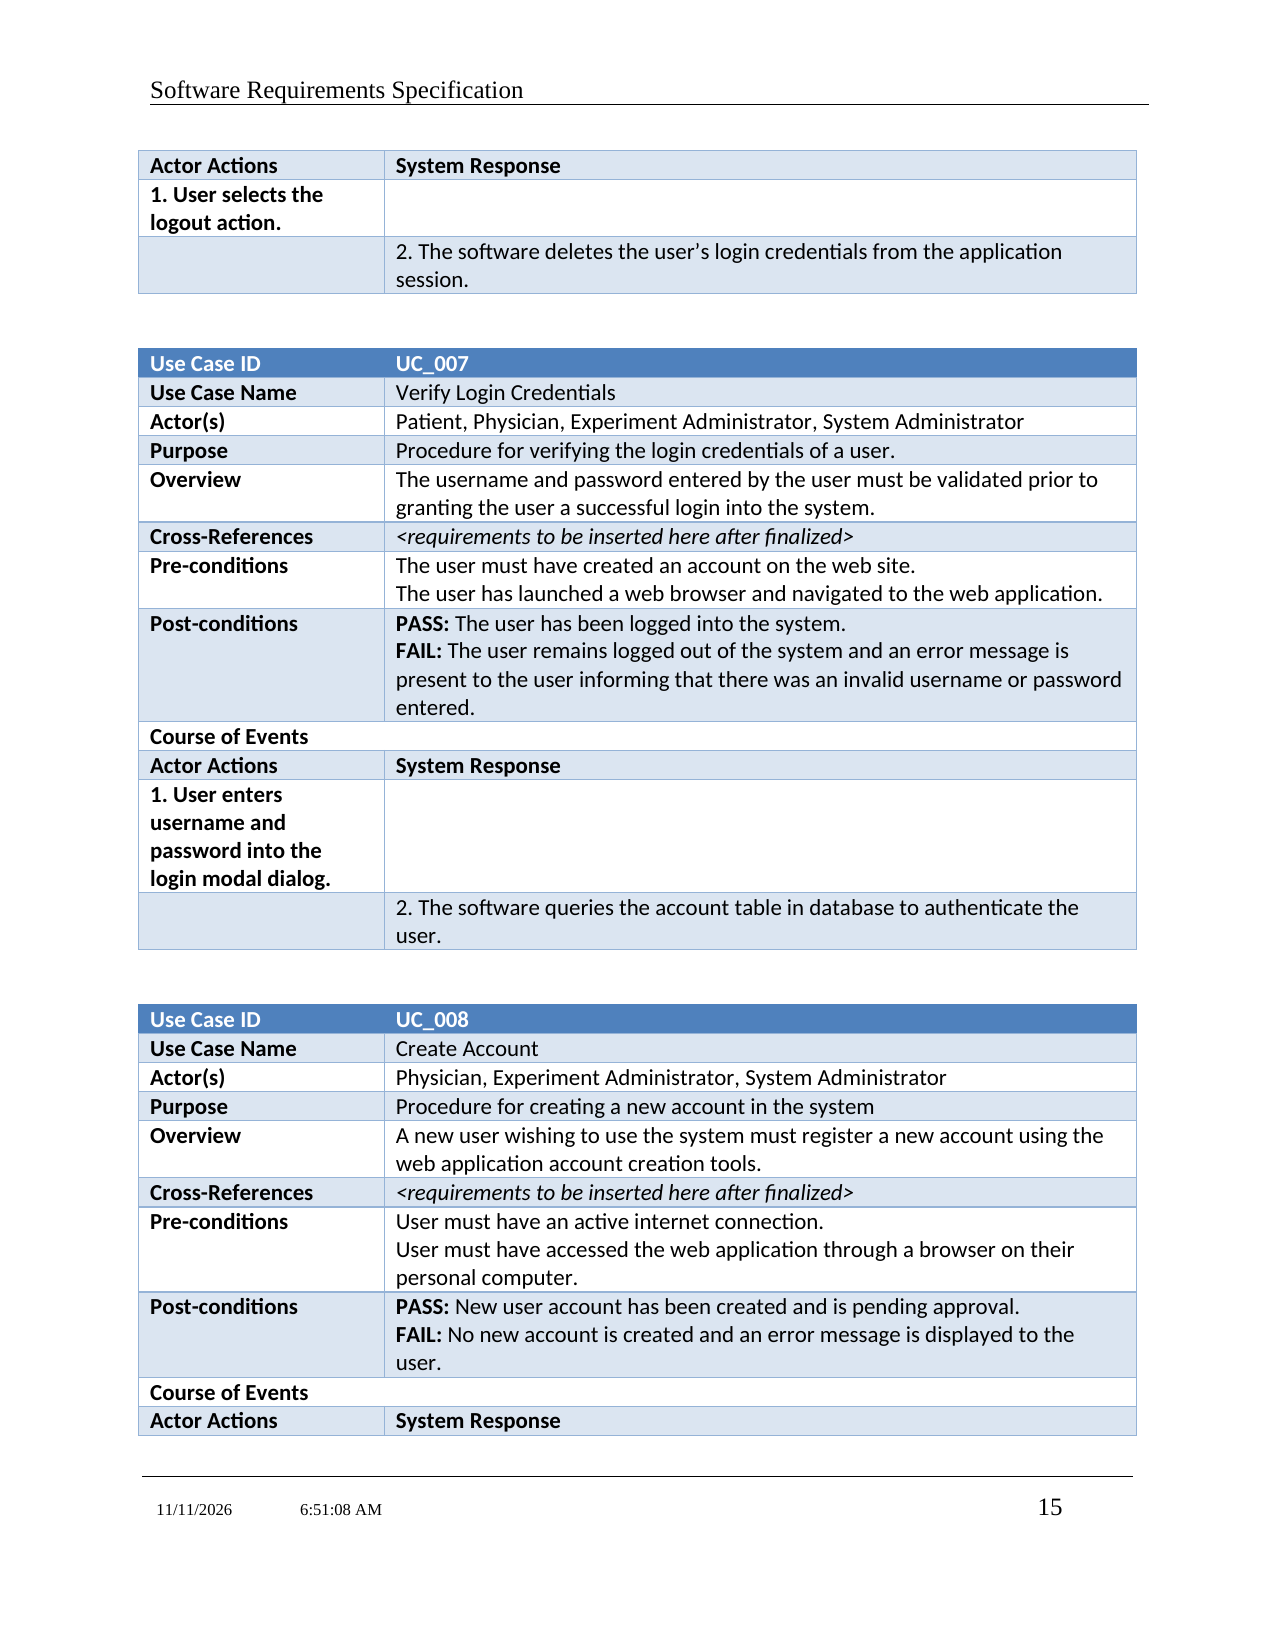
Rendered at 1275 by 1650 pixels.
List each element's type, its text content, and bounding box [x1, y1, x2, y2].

table_header Use Case ID [139, 1005, 384, 1033]
table_cell Overview [139, 1121, 384, 1177]
table_cell Procedure for creating a new account in the system [385, 1092, 1136, 1120]
table_cell <requirements to be inserted here after finalized> [385, 523, 1136, 551]
table_cell The user must have created an account on the web site. The user has launched a web browser and navigated to the web application. [385, 552, 1136, 608]
table_cell Physician, Experiment Administrator, System Administrator [385, 1063, 1136, 1091]
table_cell Patient, Physician, Experiment Administrator, System Administrator [385, 407, 1136, 435]
table_cell <requirements to be inserted here after finalized> [385, 1178, 1136, 1206]
table_cell System Response [385, 751, 1136, 779]
table_cell Cross-References [139, 523, 384, 551]
table_cell User must have an active internet connection. User must have accessed the web application through a browser on their personal computer. [385, 1208, 1136, 1291]
table_cell Purpose [139, 436, 384, 464]
table_cell 2. The software queries the account table in database to authenticate the user. [385, 893, 1136, 949]
table_cell Verify Login Credentials [385, 378, 1136, 406]
table_cell Post-conditions [139, 609, 384, 721]
table_cell Procedure for verifying the login credentials of a user. [385, 436, 1136, 464]
table_cell Course of Events [139, 722, 1136, 750]
table_cell Create Account [385, 1034, 1136, 1062]
table_cell [139, 237, 384, 293]
table_cell Actor Actions [139, 151, 384, 179]
table_cell Course of Events [139, 1378, 1136, 1406]
table_header UC_008 [385, 1005, 1136, 1033]
table_cell Use Case Name [139, 1034, 384, 1062]
table_cell PASS: New user account has been created and is pending approval. FAIL: No new account is created and an error message is displayed to the user. [385, 1293, 1136, 1377]
table_cell Pre-conditions [139, 1208, 384, 1291]
table_cell 1. User enters username and password into the login modal dialog. [139, 780, 384, 892]
table_cell The username and password entered by the user must be validated prior to granting the user a successful login into the system. [385, 465, 1136, 521]
table_cell Actor Actions [139, 1407, 384, 1435]
table_cell A new user wishing to use the system must register a new account using the web application account creation tools. [385, 1121, 1136, 1177]
table_cell Cross-References [139, 1178, 384, 1206]
table_cell System Response [385, 1407, 1136, 1435]
table_cell System Response [385, 151, 1136, 179]
table_cell 2. The software deletes the user’s login credentials from the application session. [385, 237, 1136, 293]
table_header UC_007 [385, 349, 1136, 377]
table_cell Use Case Name [139, 378, 384, 406]
table_cell [385, 180, 1136, 236]
table_cell Overview [139, 465, 384, 521]
table_cell [385, 780, 1136, 892]
table_cell Actor(s) [139, 1063, 384, 1091]
table_cell 1. User selects the logout action. [139, 180, 384, 236]
table_cell Actor(s) [139, 407, 384, 435]
table_cell Pre-conditions [139, 552, 384, 608]
table_cell Purpose [139, 1092, 384, 1120]
table_cell Actor Actions [139, 751, 384, 779]
table_header Use Case ID [139, 349, 384, 377]
table_cell [139, 893, 384, 949]
table_cell PASS: The user has been logged into the system. FAIL: The user remains logged out of the system and an error message is present to the user informing that there was an invalid username or password entered. [385, 609, 1136, 721]
table_cell Post-conditions [139, 1293, 384, 1377]
